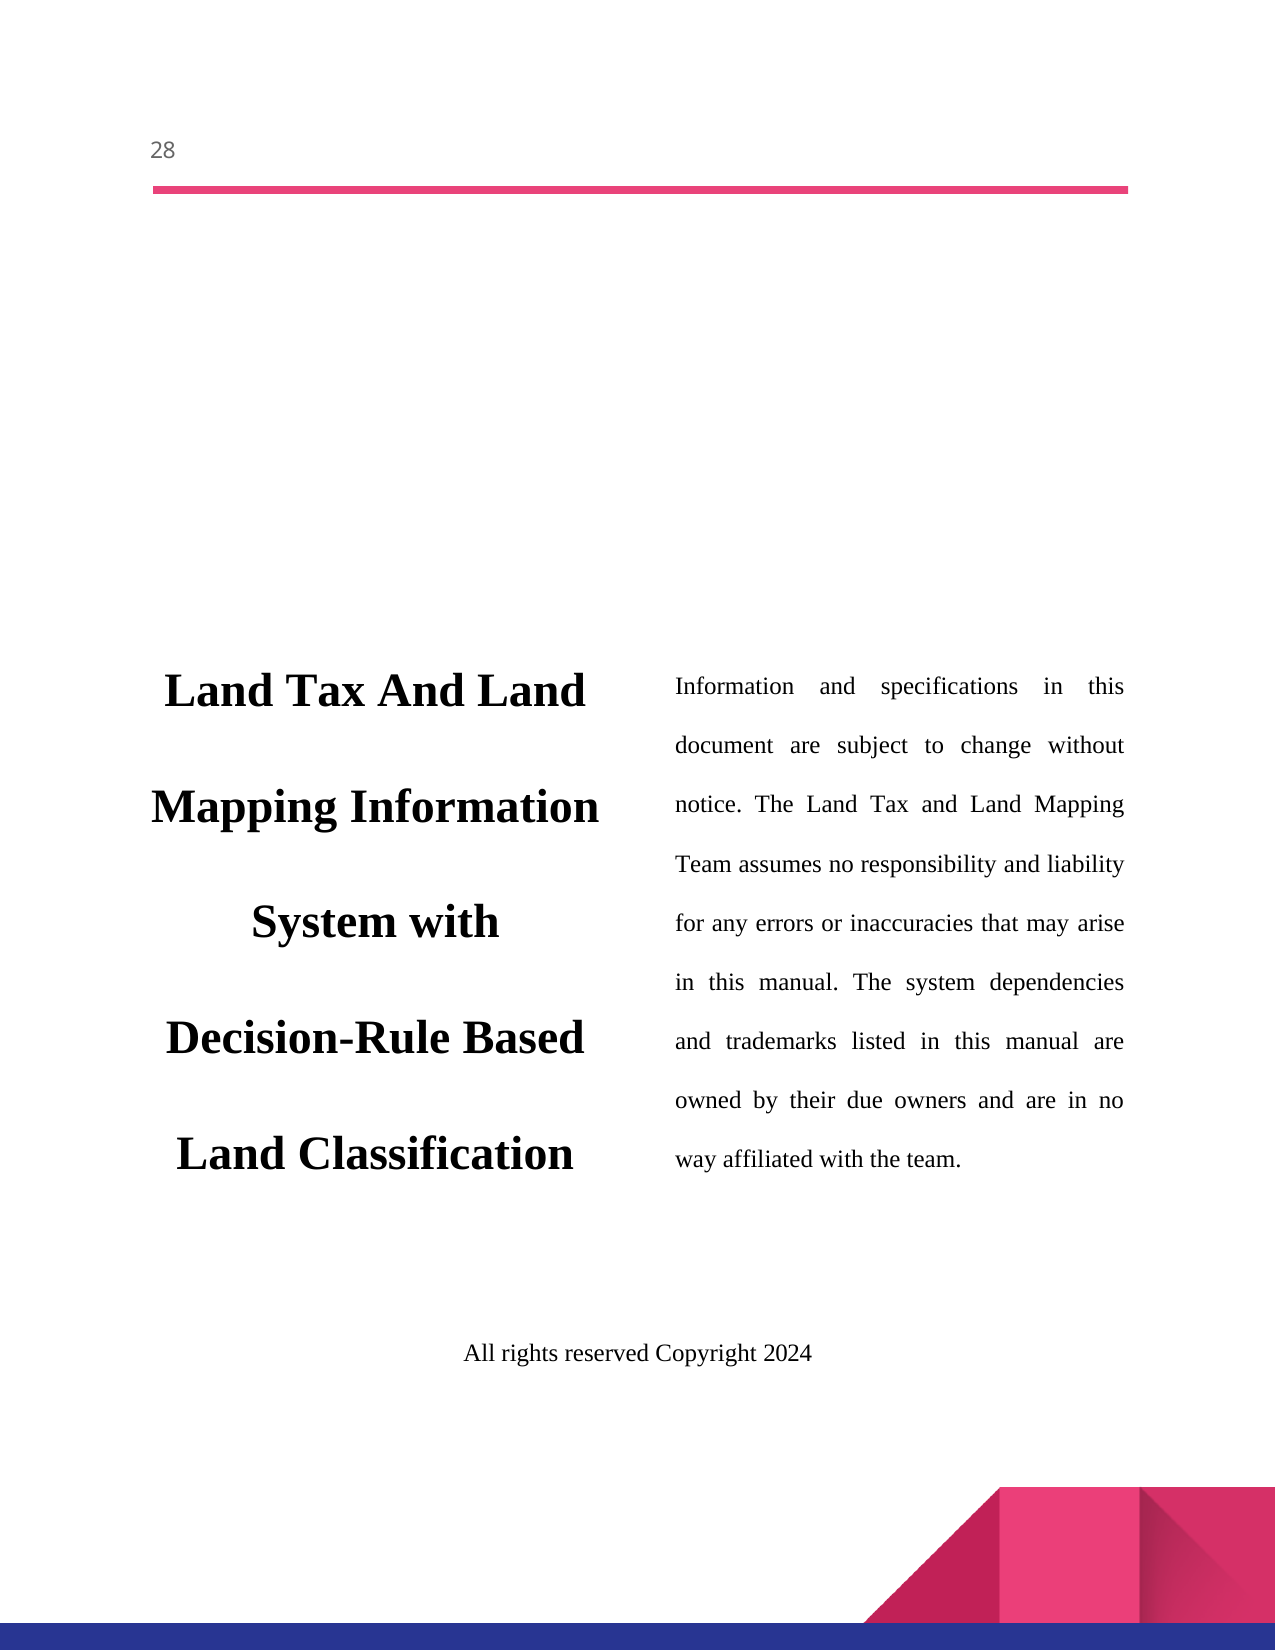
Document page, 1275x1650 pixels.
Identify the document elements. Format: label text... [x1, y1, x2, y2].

picture [153, 186, 1129, 194]
text Land Tax And Land Mapping Information System with [147, 662, 603, 948]
text All rights reserved Copyright 2024 [131, 1338, 1144, 1367]
text Information and specifications in this document are subject to change without notice. The Land Tax and Land Mapping Team assumes no responsibility and liability for any errors or inaccuracies that may arise in this manual. The system dependencies and trademarks listed in this manual are owned by their due owners and are in no way affiliated with the team. [675, 671, 1125, 1173]
picture [0, 1486, 1275, 1650]
text Decision-Rule Based Land Classification [147, 1009, 603, 1179]
